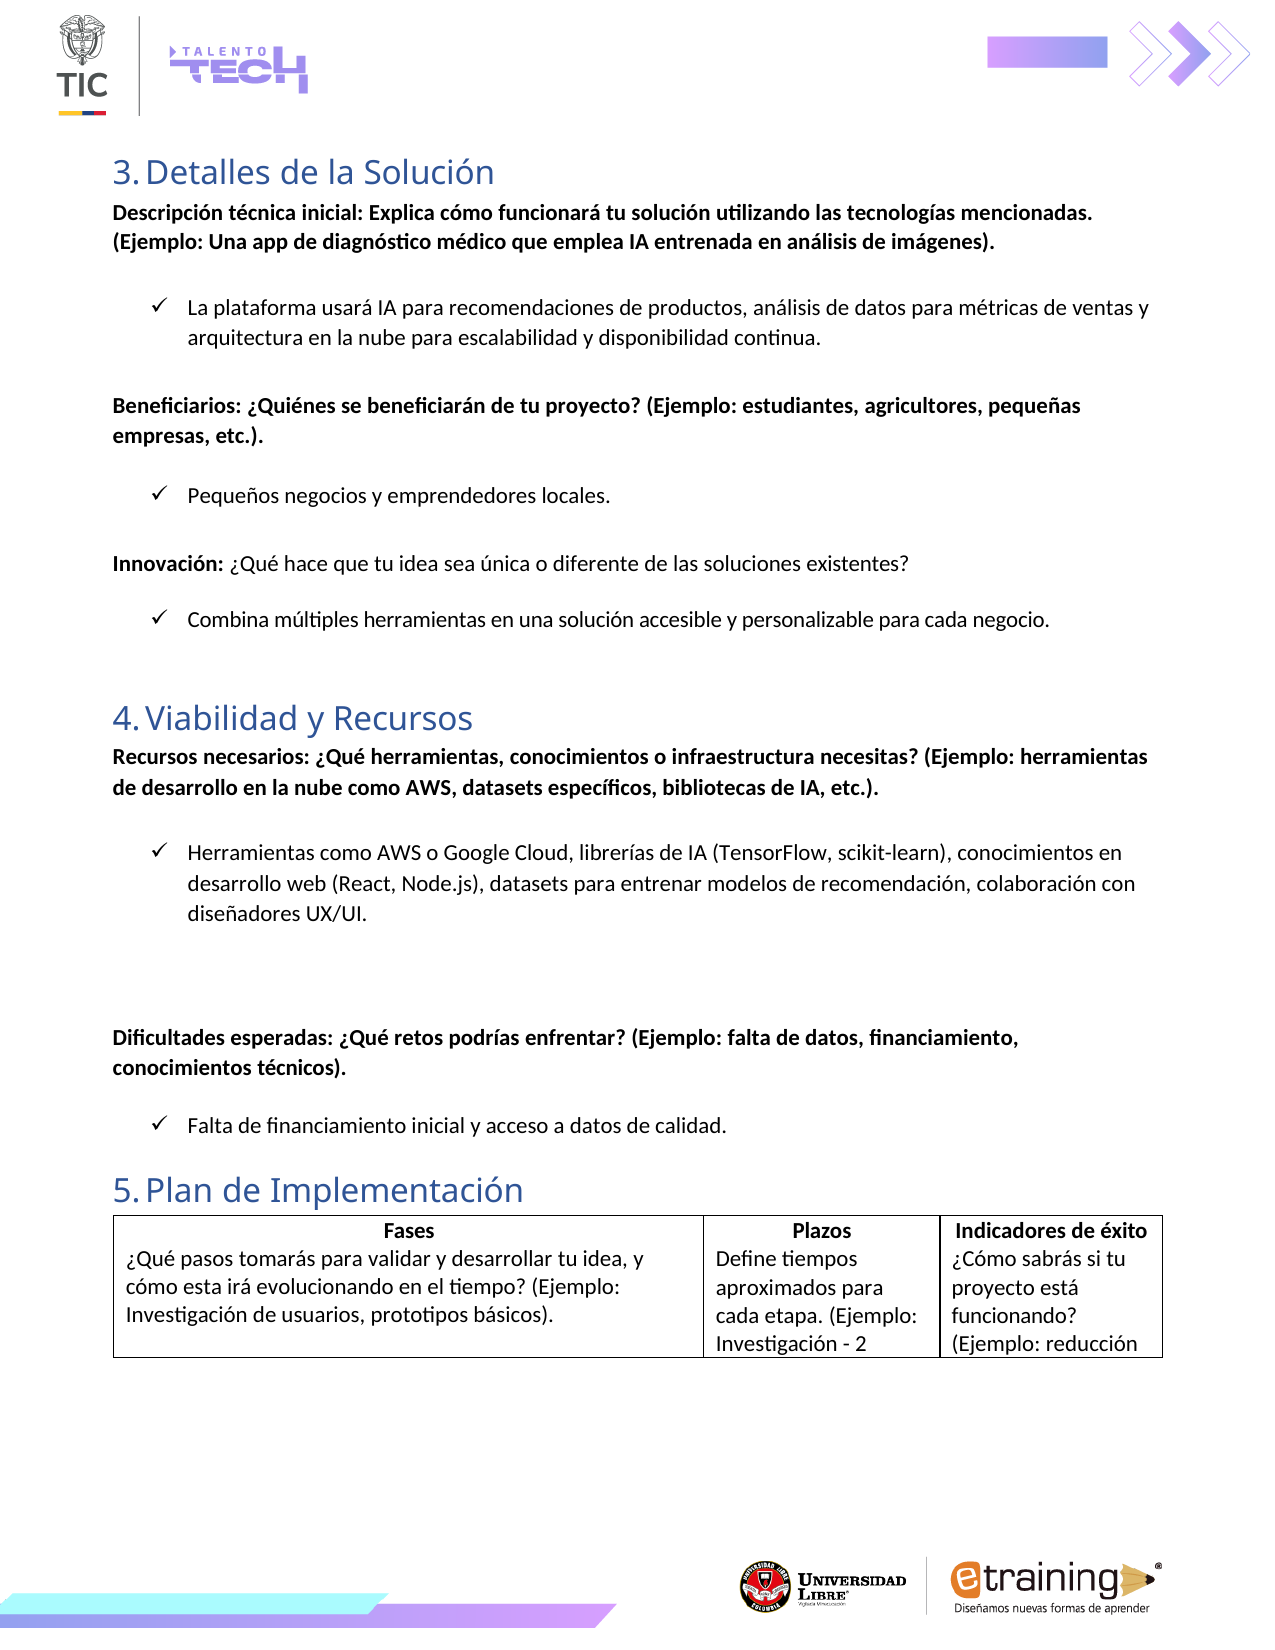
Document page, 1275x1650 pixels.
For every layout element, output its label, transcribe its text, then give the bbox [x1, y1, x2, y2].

subtitle Detalles de la Solución [112, 149, 1162, 194]
picture [56, 15, 1250, 116]
list Falta de financiamiento inicial y acceso a datos de calidad. [150, 1111, 1162, 1139]
list Combina múltiples herramientas en una solución accesible y personalizable para cada negocio. [150, 605, 1162, 633]
subtitle Plan de Implementación [112, 1167, 1162, 1212]
list Herramientas como AWS o Google Cloud, librerías de IA (TensorFlow, scikit-learn), conocimientos en desarrollo web (React, Node.js), datasets para entrenar modelos de recomendación, colaboración con diseñadores UX/UI. [150, 838, 1162, 927]
table_header Fases ¿Qué pasos tomarás para validar y desarrollar tu idea, y cómo esta irá evolucionando en el tiempo? (Ejemplo: Investigación de usuarios, prototipos básicos). [114, 1216, 703, 1357]
text Dificultades esperadas: ¿Qué retos podrías enfrentar? (Ejemplo: falta de datos, financiamiento, conocimientos técnicos). [112, 1023, 1154, 1081]
list Pequeños negocios y emprendedores locales. [150, 481, 1154, 509]
text Recursos necesarios: ¿Qué herramientas, conocimientos o infraestructura necesitas? (Ejemplo: herramientas de desarrollo en la nube como AWS, datasets específicos, bibliotecas de IA, etc.). [112, 742, 1162, 801]
text Innovación: ¿Qué hace que tu idea sea única o diferente de las soluciones existentes? [112, 549, 1162, 577]
table_header Indicadores de éxito ¿Cómo sabrás si tu proyecto está funcionando? (Ejemplo: reducción [941, 1216, 1162, 1357]
picture [0, 1538, 1162, 1630]
list La plataforma usará IA para recomendaciones de productos, análisis de datos para métricas de ventas y arquitectura en la nube para escalabilidad y disponibilidad continua. [150, 293, 1154, 351]
text Beneficiarios: ¿Quiénes se beneficiarán de tu proyecto? (Ejemplo: estudiantes, agricultores, pequeñas empresas, etc.). [112, 391, 1154, 449]
table_header Plazos Define tiempos aproximados para cada etapa. (Ejemplo: Investigación - 2 [704, 1216, 939, 1357]
text Descripción técnica inicial: Explica cómo funcionará tu solución utilizando las tecnologías mencionadas. (Ejemplo: Una app de diagnóstico médico que emplea IA entrenada en análisis de imágenes). [112, 198, 1154, 255]
subtitle Viabilidad y Recursos [112, 694, 1162, 740]
